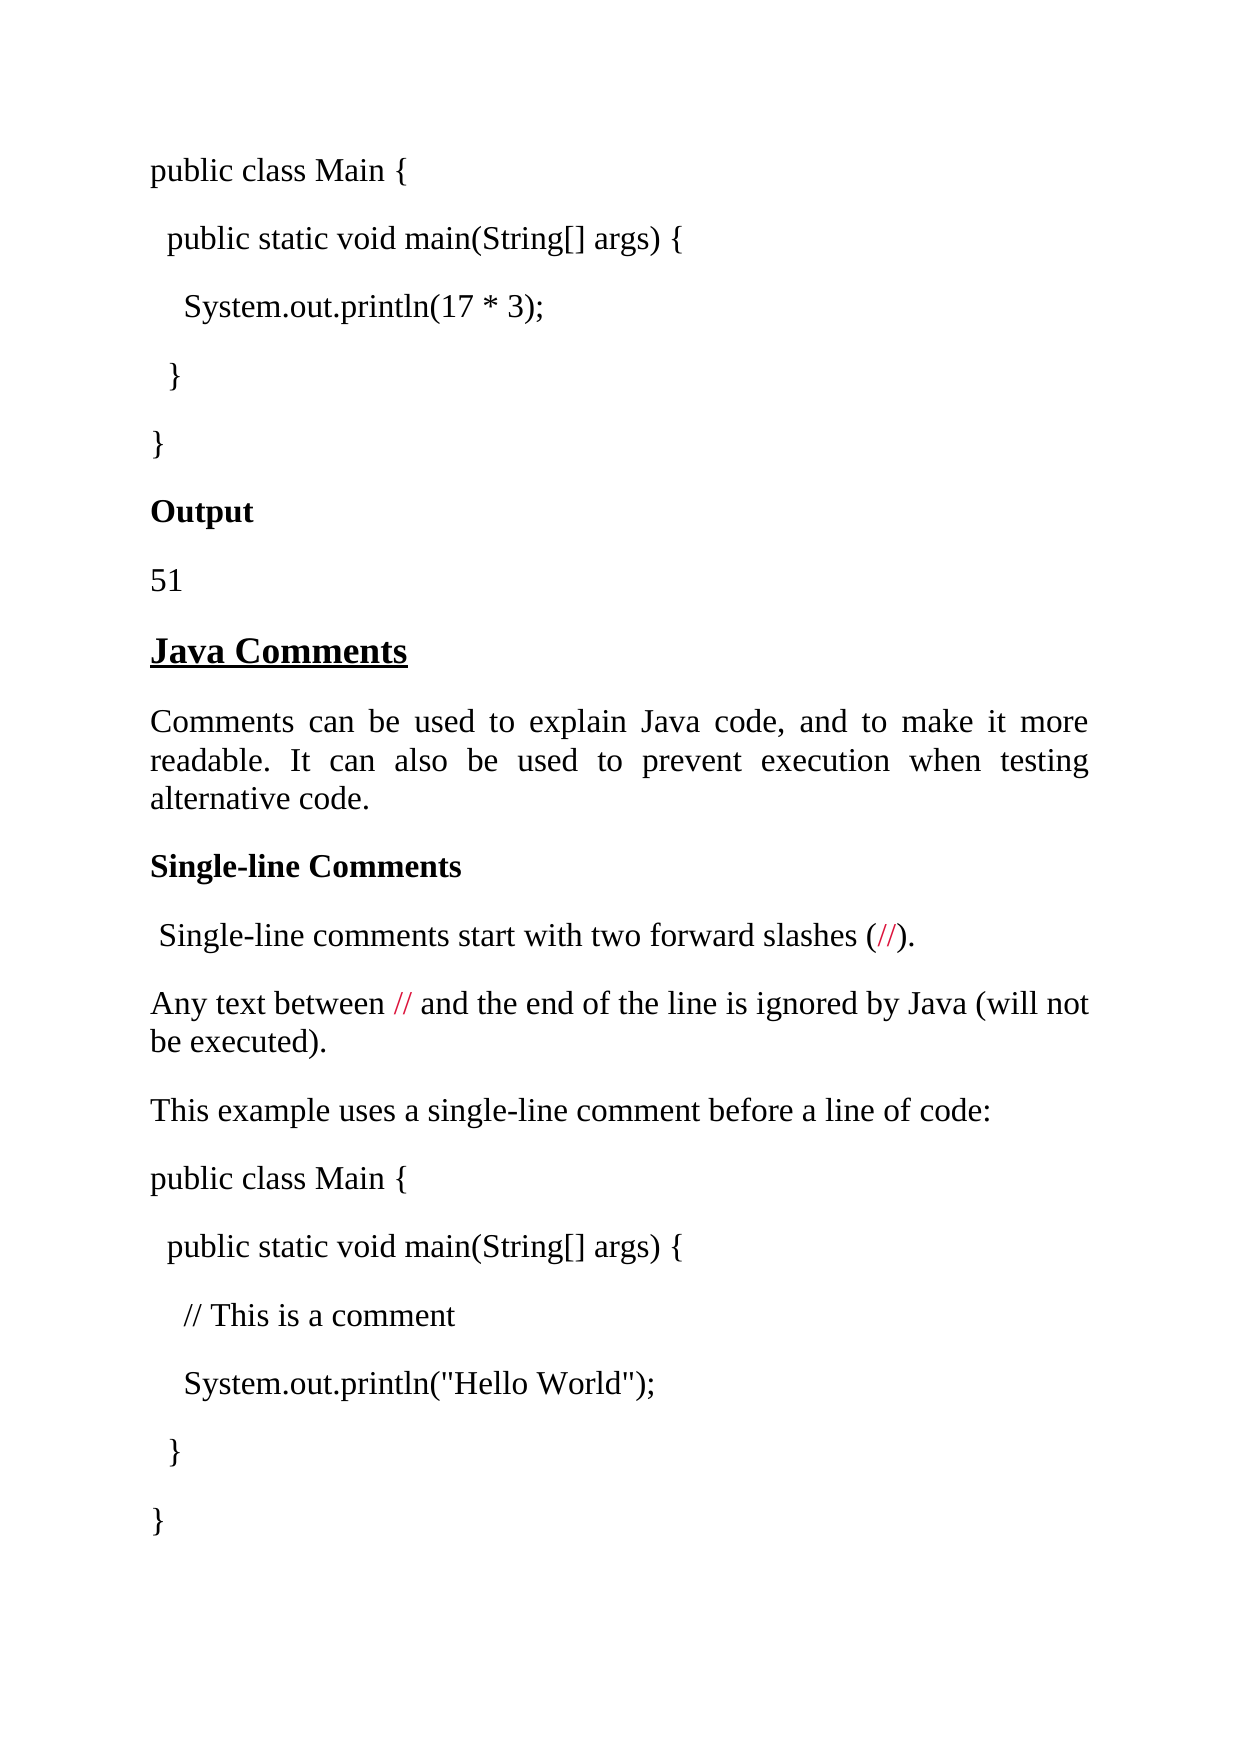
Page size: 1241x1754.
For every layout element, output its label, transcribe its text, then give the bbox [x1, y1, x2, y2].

text public class Main { [150, 1158, 1090, 1196]
text 51 [150, 560, 1090, 598]
text } [150, 1500, 1090, 1538]
text Single-line comments start with two forward slashes (//). [150, 915, 1090, 953]
text // This is a comment [150, 1295, 1090, 1333]
text } [150, 423, 1090, 462]
text System.out.println("Hello World"); [150, 1363, 1090, 1401]
text public static void main(String[] args) { [150, 218, 1090, 257]
text } [150, 355, 1090, 393]
text Single-line Comments [150, 846, 1090, 885]
text Comments can be used to explain Java code, and to make it more readable. It can also be used to prevent execution when testing alternative code. [150, 701, 1090, 816]
text System.out.println(17 * 3); [150, 287, 1090, 325]
text } [150, 1431, 1090, 1470]
text This example uses a single-line comment before a line of code: [150, 1090, 1090, 1128]
text Any text between // and the end of the line is ignored by Java (will not be executed). [150, 983, 1090, 1060]
text public static void main(String[] args) { [150, 1226, 1090, 1265]
text public class Main { [150, 150, 1090, 188]
text Output [150, 492, 1090, 530]
subtitle Java Comments [150, 628, 1090, 671]
